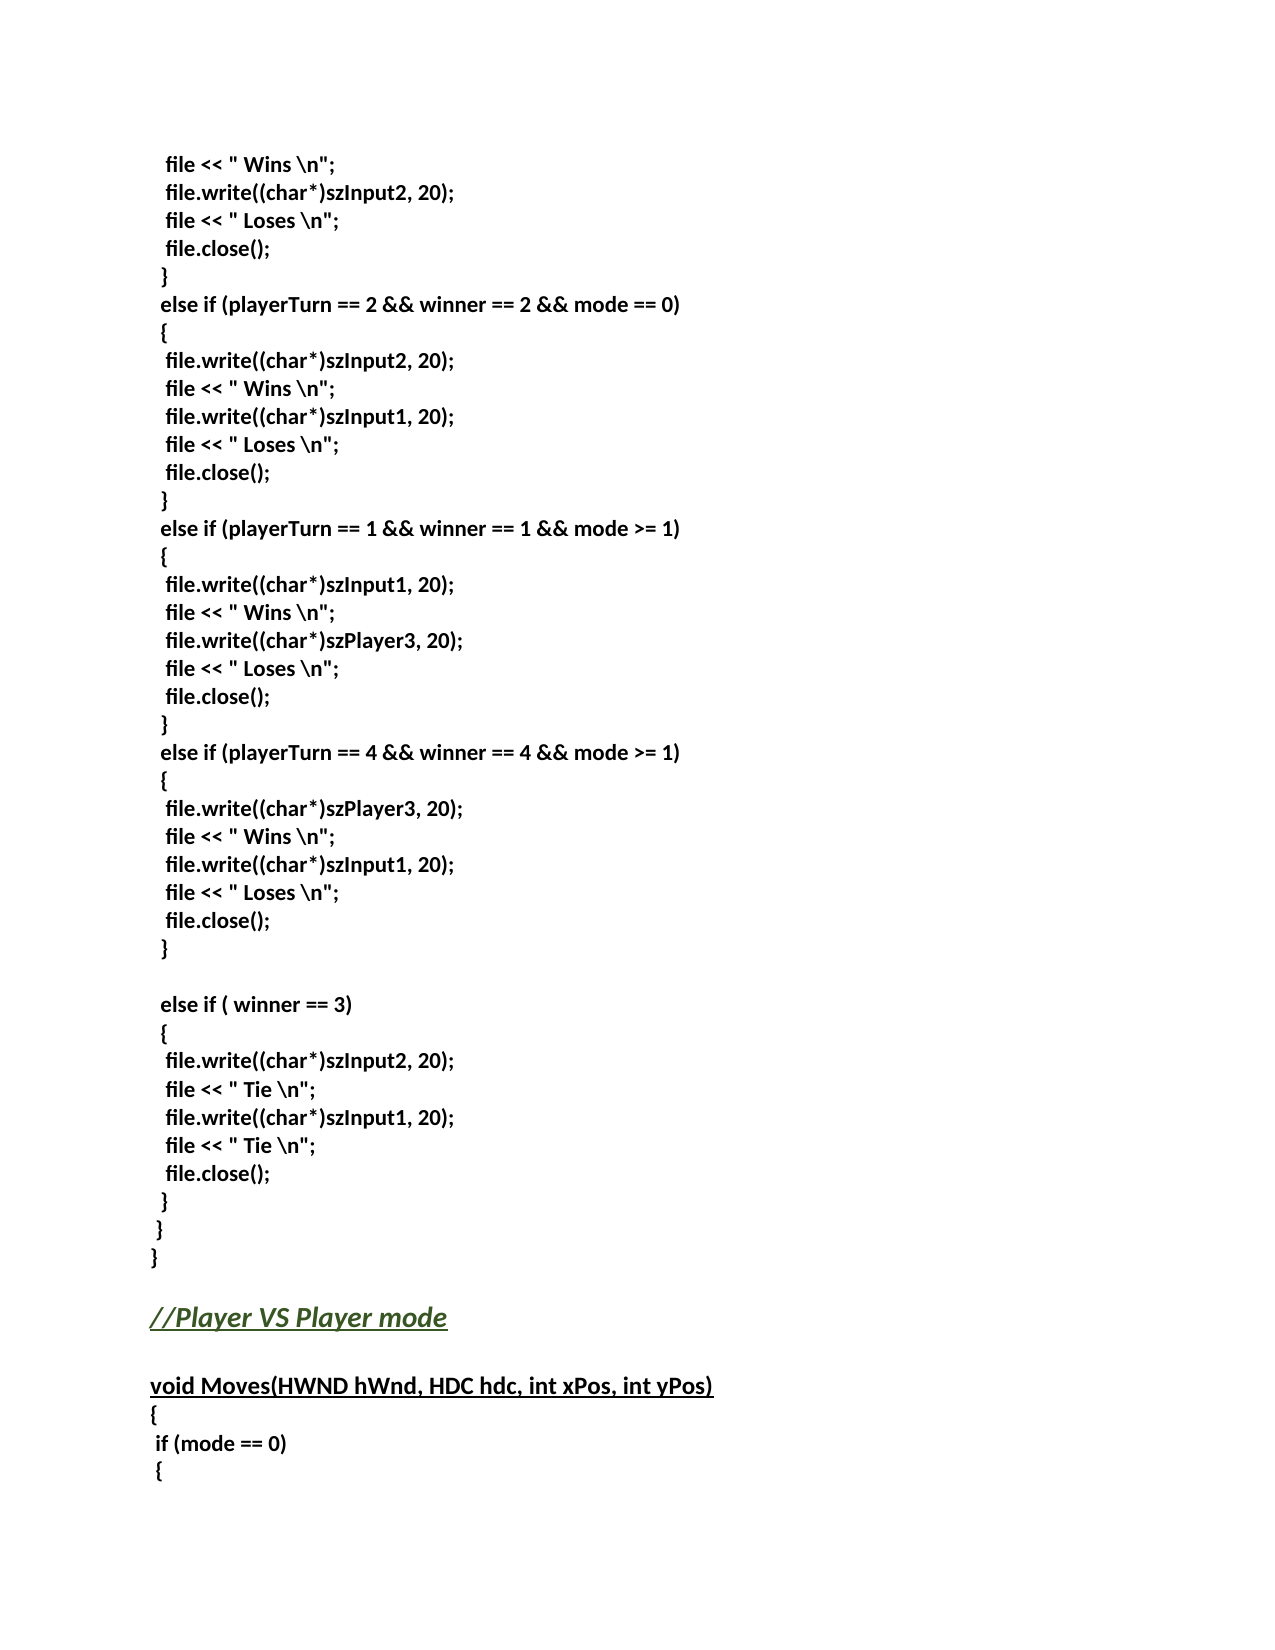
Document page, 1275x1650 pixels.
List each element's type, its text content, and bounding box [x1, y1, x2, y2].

text file.write((char*)szInput2, 20); [150, 346, 1125, 374]
text file << " Wins \n"; [150, 150, 1125, 178]
text else if (playerTurn == 4 && winner == 4 && mode >= 1) [150, 738, 1125, 766]
text } [150, 934, 1125, 963]
text file.close(); [150, 458, 1125, 486]
text file << " Wins \n"; [150, 374, 1125, 402]
text } [150, 486, 1125, 514]
text file.close(); [150, 1159, 1125, 1187]
text file.write((char*)szInput1, 20); [150, 851, 1125, 878]
text file << " Wins \n"; [150, 822, 1125, 851]
text { [150, 766, 1125, 794]
text { [150, 1457, 1125, 1485]
text file.write((char*)szInput2, 20); [150, 1047, 1125, 1075]
text } [150, 1215, 1125, 1243]
text file.write((char*)szPlayer3, 20); [150, 794, 1125, 822]
text file << " Loses \n"; [150, 654, 1125, 682]
text file << " Tie \n"; [150, 1131, 1125, 1159]
text { [150, 318, 1125, 346]
text file.close(); [150, 682, 1125, 710]
text } [150, 710, 1125, 738]
text file.write((char*)szInput1, 20); [150, 402, 1125, 430]
text file << " Wins \n"; [150, 598, 1125, 626]
text file.close(); [150, 234, 1125, 262]
text { [150, 1401, 1125, 1429]
text { [150, 542, 1125, 570]
text file.write((char*)szInput2, 20); [150, 178, 1125, 206]
text else if ( winner == 3) [150, 991, 1125, 1019]
text file.write((char*)szInput1, 20); [150, 570, 1125, 598]
text file << " Tie \n"; [150, 1075, 1125, 1103]
text file.close(); [150, 907, 1125, 934]
text void Moves(HWND hWnd, HDC hdc, int xPos, int yPos) [150, 1370, 1125, 1401]
text //Player VS Player mode [150, 1299, 1125, 1334]
text else if (playerTurn == 2 && winner == 2 && mode == 0) [150, 290, 1125, 318]
text } [150, 1243, 1125, 1271]
text } [150, 262, 1125, 290]
text } [150, 1187, 1125, 1215]
text { [150, 1019, 1125, 1047]
text file << " Loses \n"; [150, 430, 1125, 458]
text file << " Loses \n"; [150, 878, 1125, 907]
text file.write((char*)szInput1, 20); [150, 1103, 1125, 1131]
text if (mode == 0) [150, 1429, 1125, 1457]
text else if (playerTurn == 1 && winner == 1 && mode >= 1) [150, 514, 1125, 542]
text file << " Loses \n"; [150, 206, 1125, 234]
text file.write((char*)szPlayer3, 20); [150, 626, 1125, 654]
